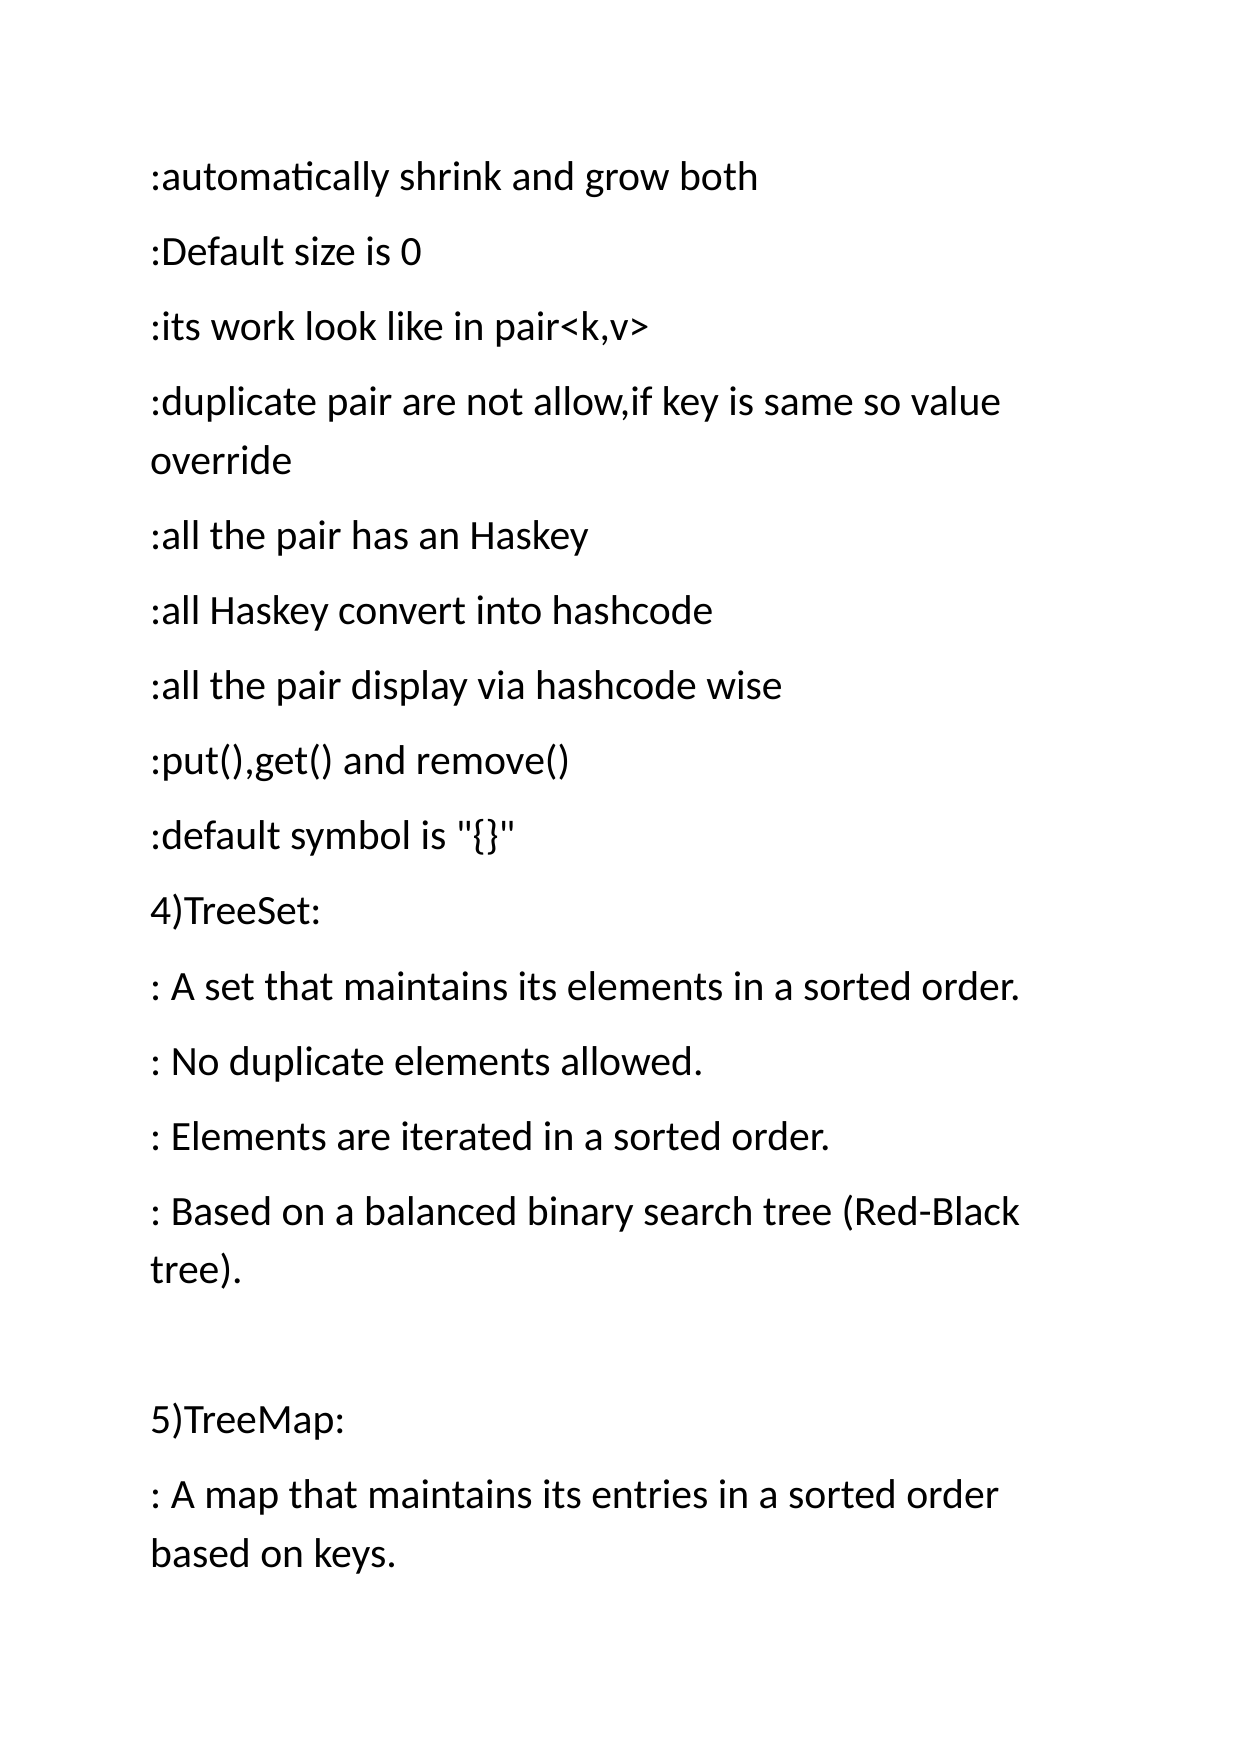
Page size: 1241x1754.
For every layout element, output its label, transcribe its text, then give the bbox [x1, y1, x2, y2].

text : A map that maintains its entries in a sorted order based on keys. [150, 1468, 1090, 1578]
text :Default size is 0 [150, 225, 1090, 276]
text :all the pair has an Haskey [150, 509, 1090, 560]
text :all the pair display via hashcode wise [150, 659, 1090, 710]
text :duplicate pair are not allow,if key is same so value override [150, 375, 1090, 484]
text : No duplicate elements allowed. [150, 1034, 1090, 1085]
text : Elements are iterated in a sorted order. [150, 1110, 1090, 1161]
text : A set that maintains its elements in a sorted order. [150, 959, 1090, 1010]
text :automatically shrink and grow both [150, 150, 1090, 201]
text :default symbol is "{}" [150, 809, 1090, 860]
text :all Haskey convert into hashcode [150, 584, 1090, 635]
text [150, 1185, 1090, 1294]
text :put(),get() and remove() [150, 734, 1090, 785]
text 5)TreeMap: [150, 1393, 1090, 1444]
text :its work look like in pair<k,v> [150, 300, 1090, 351]
text 4)TreeSet: [150, 884, 1090, 935]
